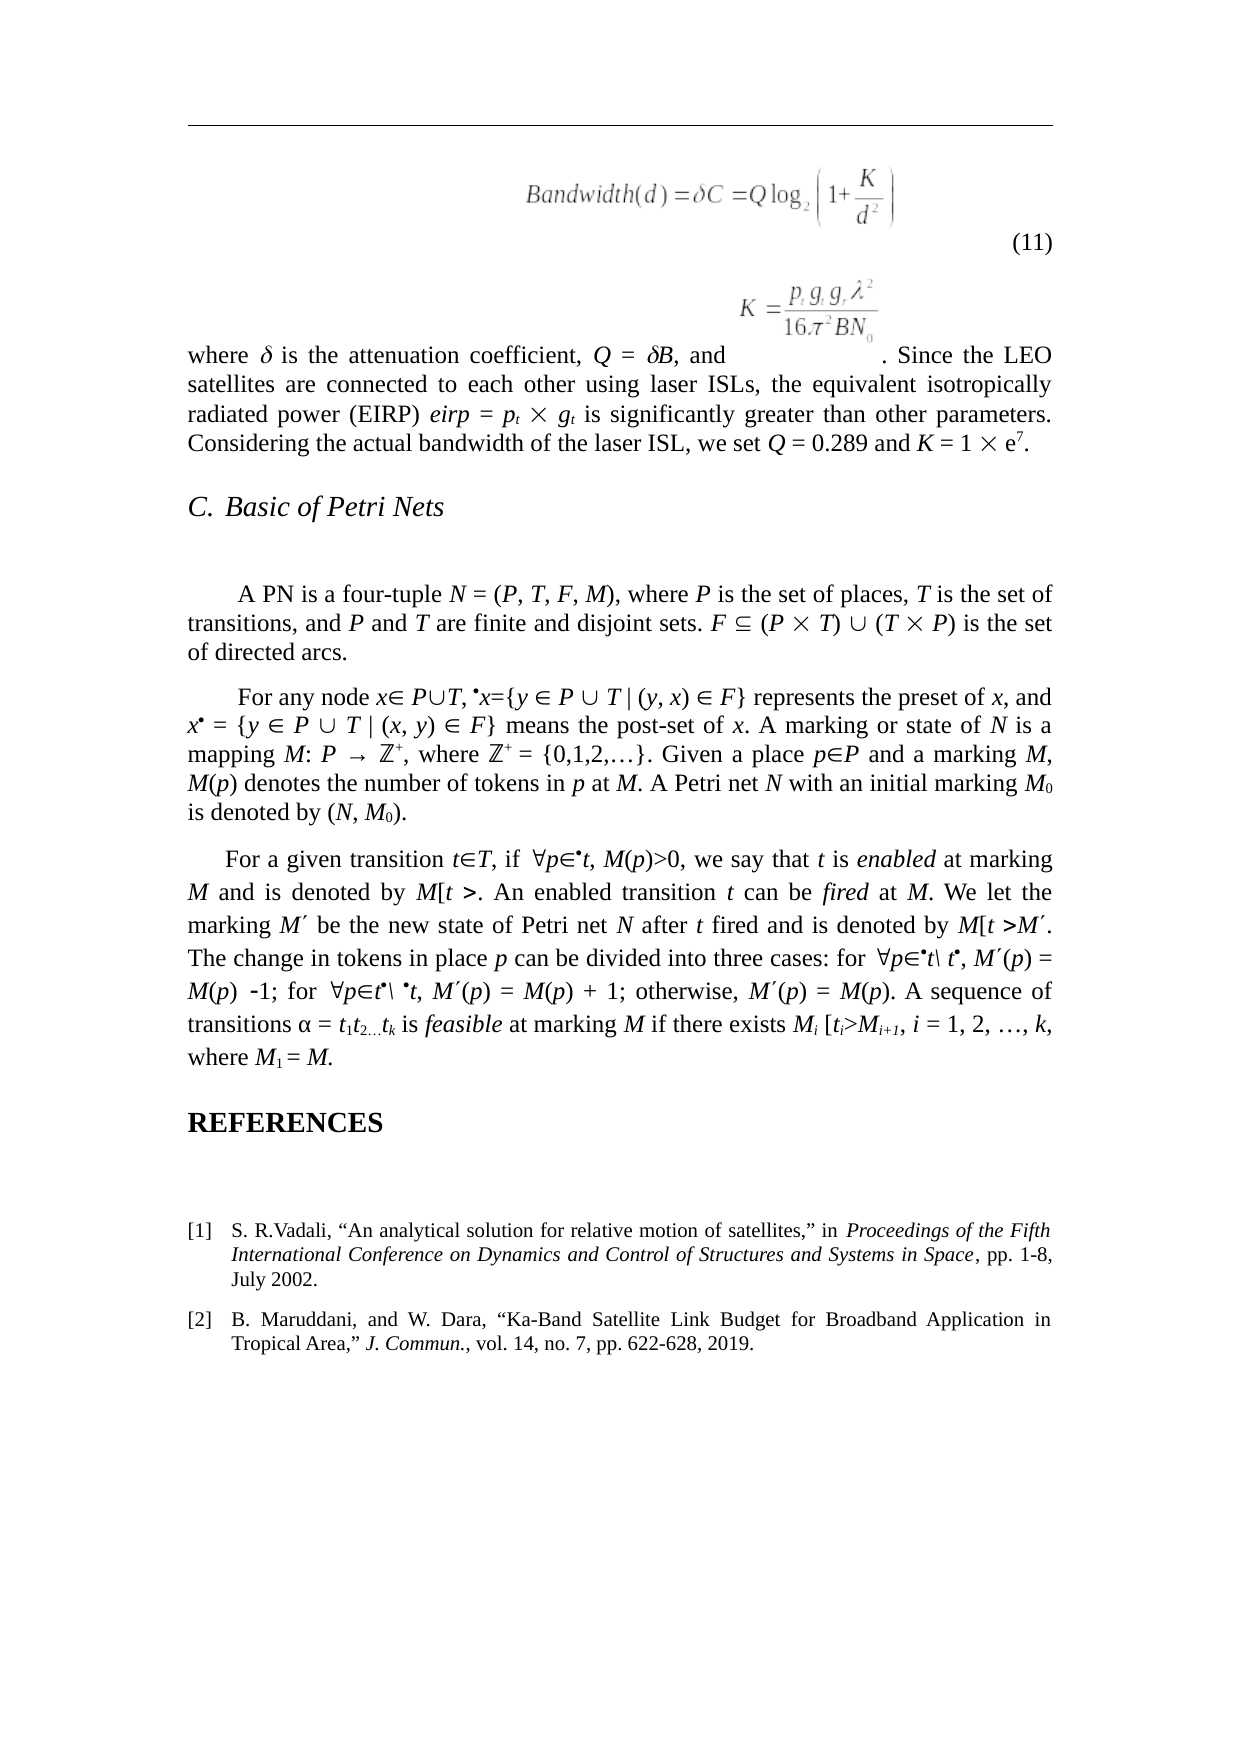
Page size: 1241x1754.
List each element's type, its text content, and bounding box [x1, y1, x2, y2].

text where is the attenuation coefficient, Q = B, and . Since the LEO satellites are connected to each other using laser ISLs, the equivalent isotropically radiated power (EIRP) eirp = pt gt is significantly greater than other parameters. Considering the actual bandwidth of the laser ISL, we set Q = 0.289 and K = 1 e7. [187, 272, 1053, 457]
subtitle Basic of Petri Nets [187, 473, 1053, 538]
list S. R.Vadali, “An analytical solution for relative motion of satellites,” in Proceedings of the Fifth International Conference on Dynamics and Control of Structures and Systems in Space, pp. 1-8, July 2002. [187, 1218, 1053, 1291]
text A PN is a four-tuple N = (P, T, F, M), where P is the set of places, T is the set of transitions, and P and T are finite and disjoint sets. F (P T) (T P) is the set of directed arcs. [187, 579, 1053, 666]
text (11) [187, 162, 1053, 255]
list B. Maruddani, and W. Dara, “Ka-Band Satellite Link Budget for Broadband Application in Tropical Area,” J. Commun., vol. 14, no. 7, pp. 622-628, 2019. [187, 1307, 1053, 1355]
text For any node x PT, x={y P T | (y, x) F} represents the preset of x, and x = {y P T | (x, y) F} means the post-set of x. A marking or state of N is a mapping M: P → ℤ+, where ℤ+ = {0,1,2,…}. Given a place pP and a marking M, M(p) denotes the number of tokens in p at M. A Petri net N with an initial marking M0 is denoted by (N, M0). [187, 682, 1053, 826]
text For a given transition tT, if pt, M(p)>0, we say that t is enabled at marking M and is denoted by M[t . An enabled transition t can be fired at M. We let the marking M be the new state of Petri net N after t fired and is denoted by M[t M. The change in tokens in place p can be divided into three cases: for pt\ t, M(p) = M(p)1; for pt\ t, M(p) = M(p) + 1; otherwise, M(p) = M(p). A sequence of transitions α = t1t2…tk is feasible at marking M if there exists Mi [ti>Mi+1, i = 1, 2, …, k, where M1 = M. [187, 842, 1053, 1073]
subtitle REFERENCES [187, 1090, 1053, 1155]
